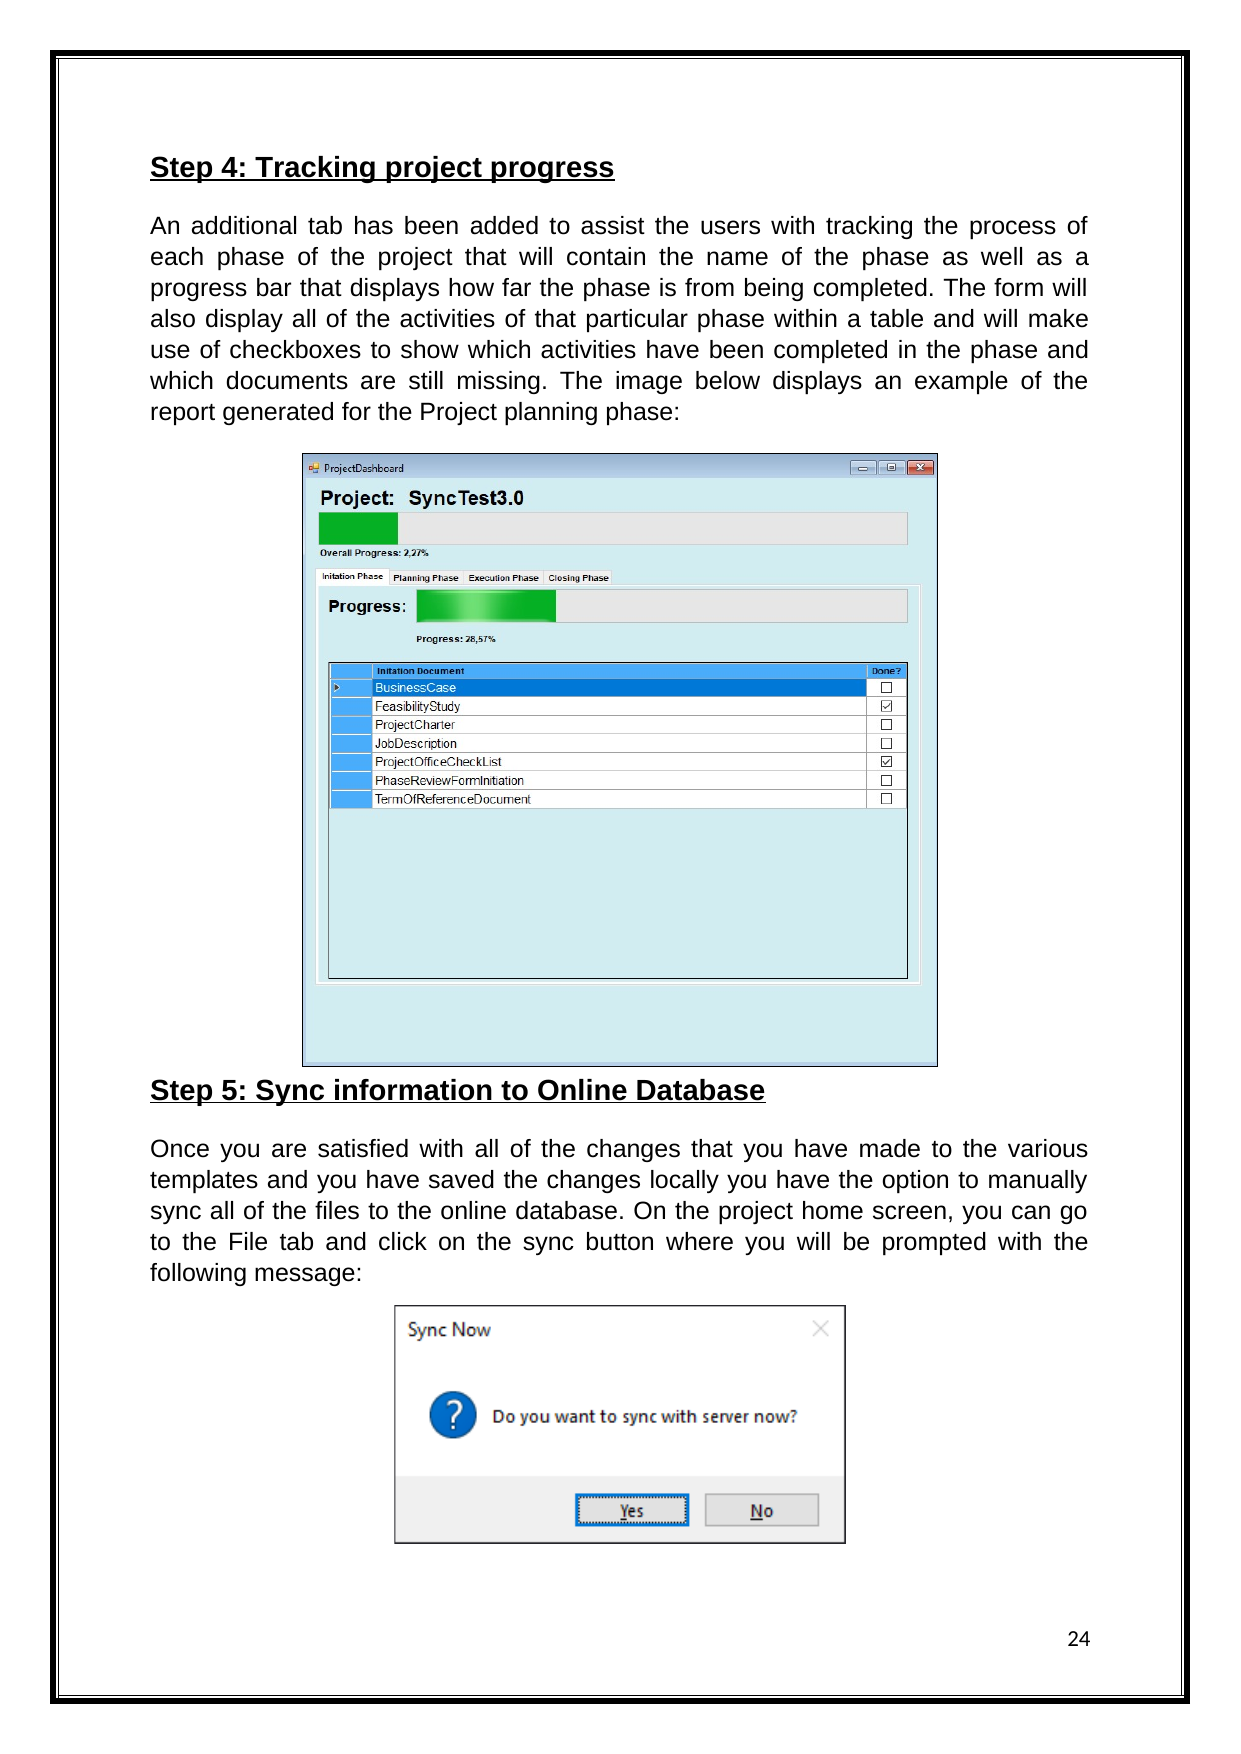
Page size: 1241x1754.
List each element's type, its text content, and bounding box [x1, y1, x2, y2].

picture [303, 454, 937, 1066]
picture [394, 1305, 846, 1544]
text Once you are satisfied with all of the changes that you have made to the various templates and you have saved the changes locally you have the option to manually sync all of the files to the online database. On the project home screen, you can go to the File tab and click on the sync button where you will be prompted with the following message: [150, 1134, 1090, 1287]
subtitle Step 5: Sync information to Online Database [150, 1073, 1090, 1106]
text An additional tab has been added to assist the users with tracking the process of each phase of the project that will contain the name of the phase as well as a progress bar that displays how far the phase is from being completed. The form will also display all of the activities of that particular phase within a table and will make use of checkboxes to show which activities have been completed in the phase and which documents are still missing. The image below displays an example of the report generated for the Project planning phase: [150, 211, 1090, 426]
subtitle Step 4: Tracking project progress [150, 150, 1090, 183]
